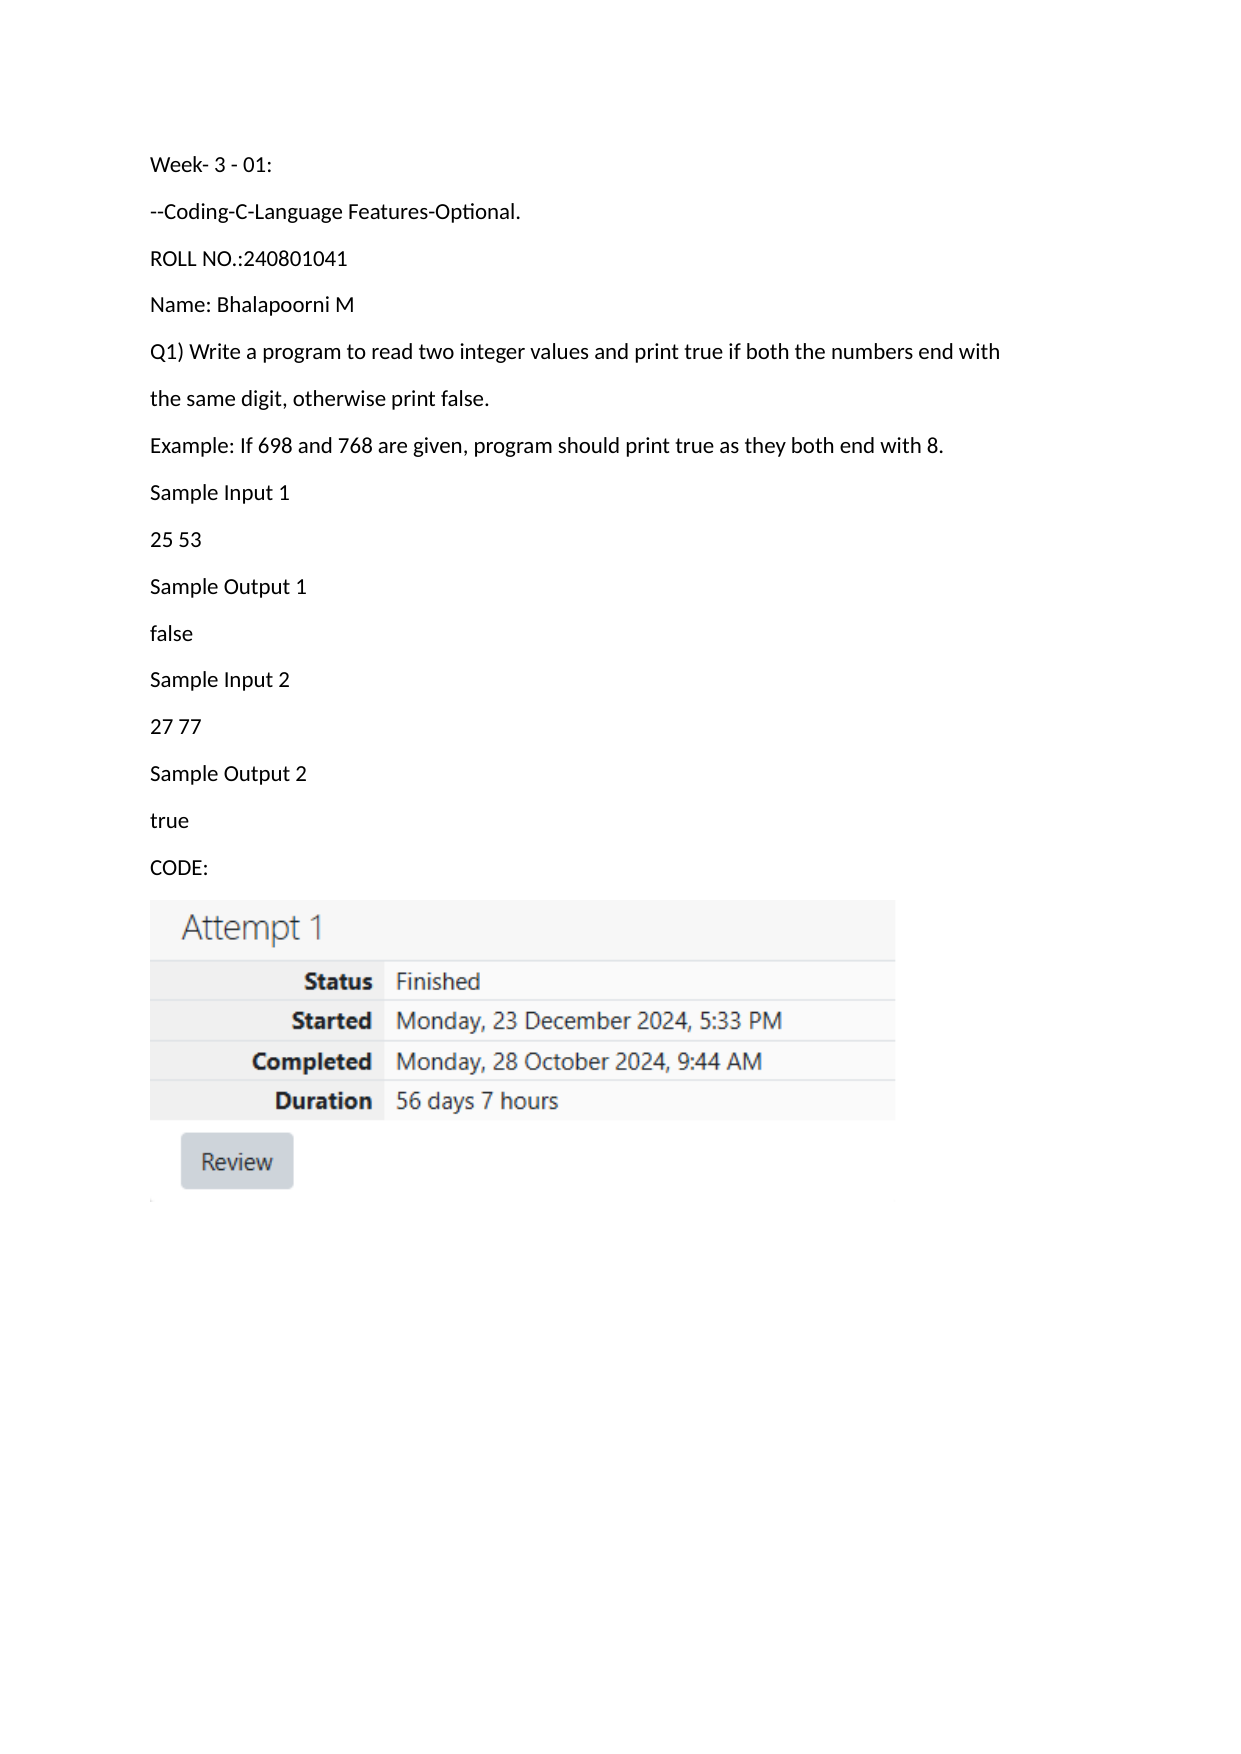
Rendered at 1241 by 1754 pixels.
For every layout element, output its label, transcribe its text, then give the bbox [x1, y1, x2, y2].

text CODE: [150, 853, 1090, 881]
text Week- 3 - 01: [150, 150, 1090, 178]
text Sample Input 2 [150, 666, 1090, 694]
text 25 53 [150, 525, 1090, 553]
text Sample Input 1 [150, 478, 1090, 506]
text Name: Bhalapoorni M [150, 291, 1090, 319]
text 27 77 [150, 712, 1090, 741]
text true [150, 806, 1090, 834]
picture [150, 900, 896, 1202]
text Sample Output 2 [150, 759, 1090, 787]
text false [150, 619, 1090, 647]
text Q1) Write a program to read two integer values and print true if both the numbers end with [150, 337, 1090, 366]
text ROLL NO.:240801041 [150, 244, 1090, 272]
text --Coding-C-Language Features-Optional. [150, 197, 1090, 225]
text Example: If 698 and 768 are given, program should print true as they both end with 8. [150, 431, 1090, 459]
text the same digit, otherwise print false. [150, 384, 1090, 412]
text Sample Output 1 [150, 572, 1090, 600]
